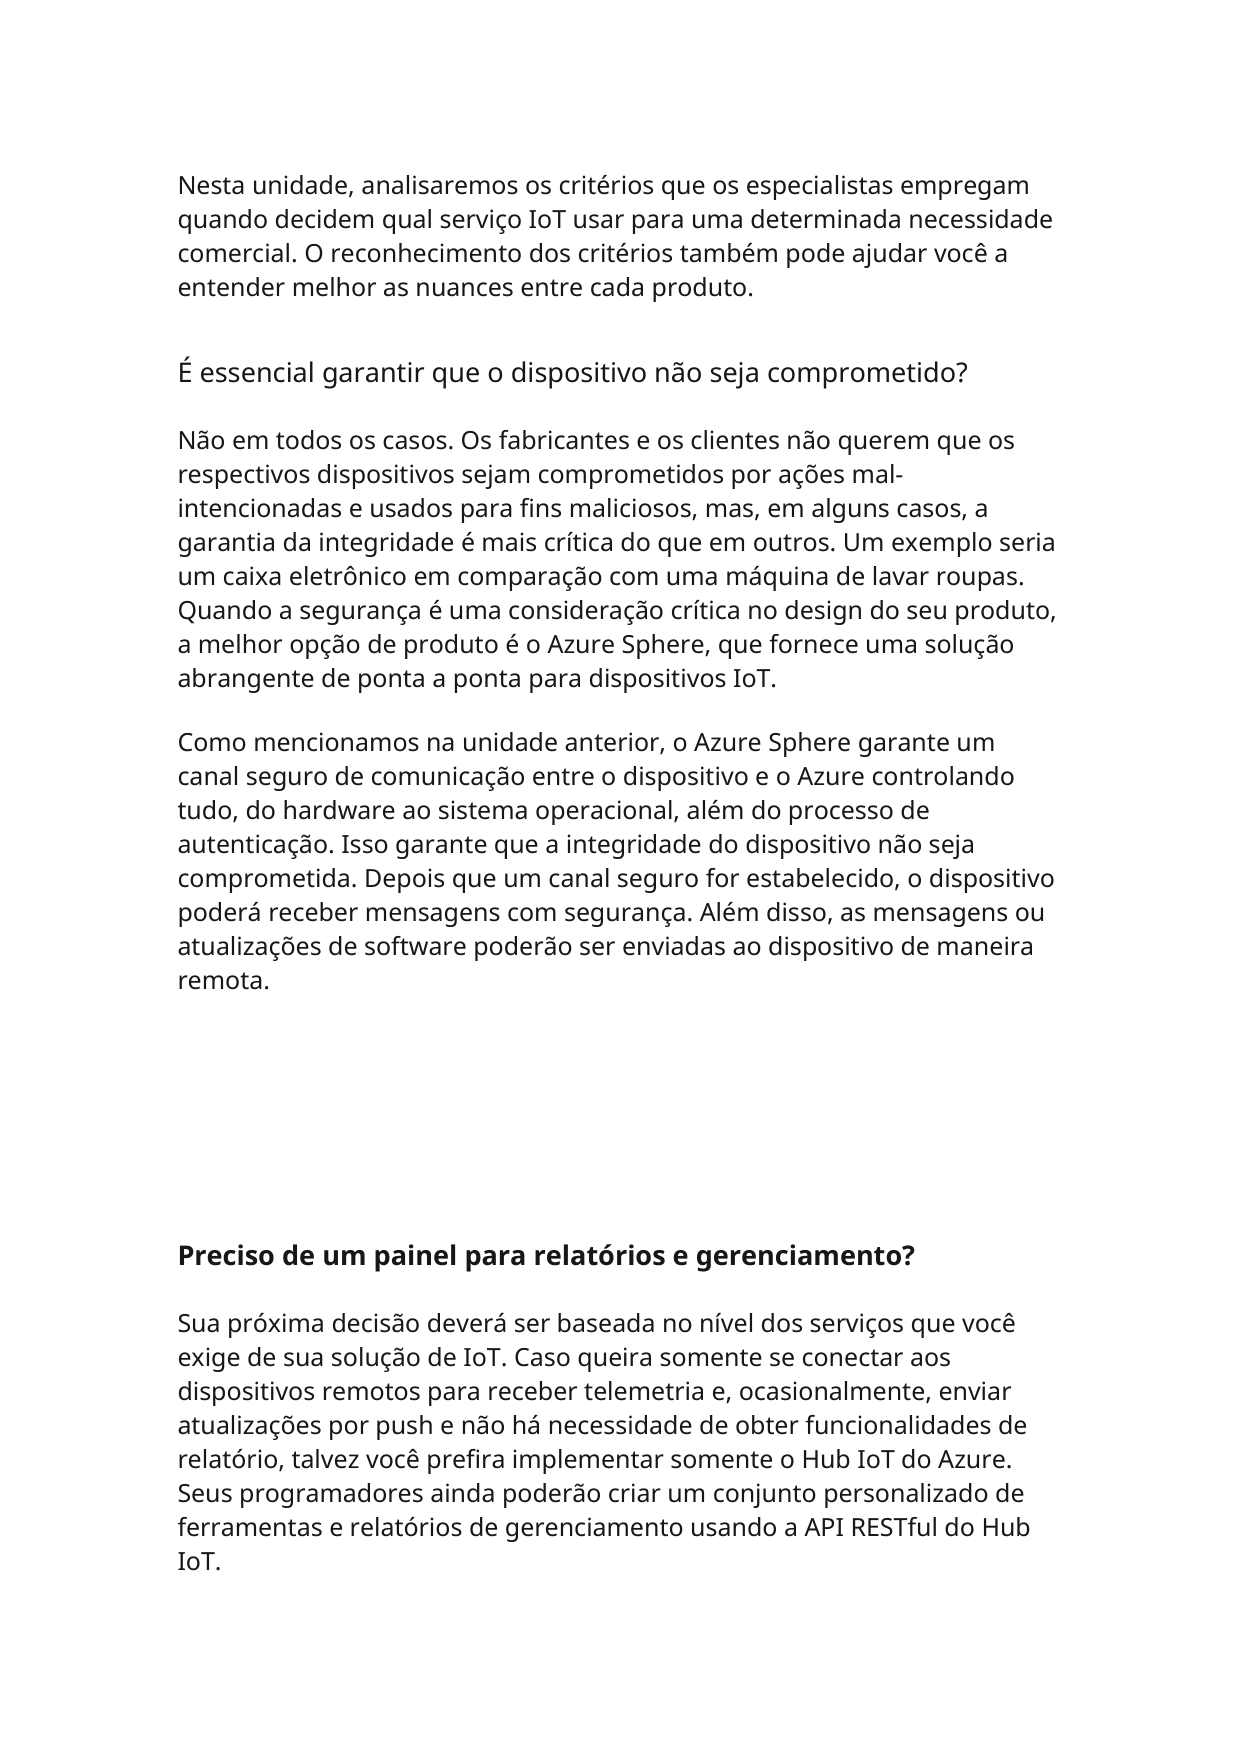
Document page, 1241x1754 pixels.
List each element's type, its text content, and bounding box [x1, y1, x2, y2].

text Como mencionamos na unidade anterior, o Azure Sphere garante um canal seguro de comunicação entre o dispositivo e o Azure controlando tudo, do hardware ao sistema operacional, além do processo de autenticação. Isso garante que a integridade do dispositivo não seja comprometida. Depois que um canal seguro for estabelecido, o dispositivo poderá receber mensagens com segurança. Além disso, as mensagens ou atualizações de software poderão ser enviadas ao dispositivo de maneira remota. [177, 724, 1063, 997]
text Sua próxima decisão deverá ser baseada no nível dos serviços que você exige de sua solução de IoT. Caso queira somente se conectar aos dispositivos remotos para receber telemetria e, ocasionalmente, enviar atualizações por push e não há necessidade de obter funcionalidades de relatório, talvez você prefira implementar somente o Hub IoT do Azure. Seus programadores ainda poderão criar um conjunto personalizado de ferramentas e relatórios de gerenciamento usando a API RESTful do Hub IoT. [177, 1306, 1063, 1578]
text Nesta unidade, analisaremos os critérios que os especialistas empregam quando decidem qual serviço IoT usar para uma determinada necessidade comercial. O reconhecimento dos critérios também pode ajudar você a entender melhor as nuances entre cada produto. [177, 148, 1063, 304]
text Não em todos os casos. Os fabricantes e os clientes não querem que os respectivos dispositivos sejam comprometidos por ações mal-intencionadas e usados para fins maliciosos, mas, em alguns casos, a garantia da integridade é mais crítica do que em outros. Um exemplo seria um caixa eletrônico em comparação com uma máquina de lavar roupas. Quando a segurança é uma consideração crítica no design do seu produto, a melhor opção de produto é o Azure Sphere, que fornece uma solução abrangente de ponta a ponta para dispositivos IoT. [177, 423, 1063, 695]
subtitle Preciso de um painel para relatórios e gerenciamento? [177, 1237, 1063, 1273]
subtitle É essencial garantir que o dispositivo não seja comprometido? [177, 354, 1063, 391]
